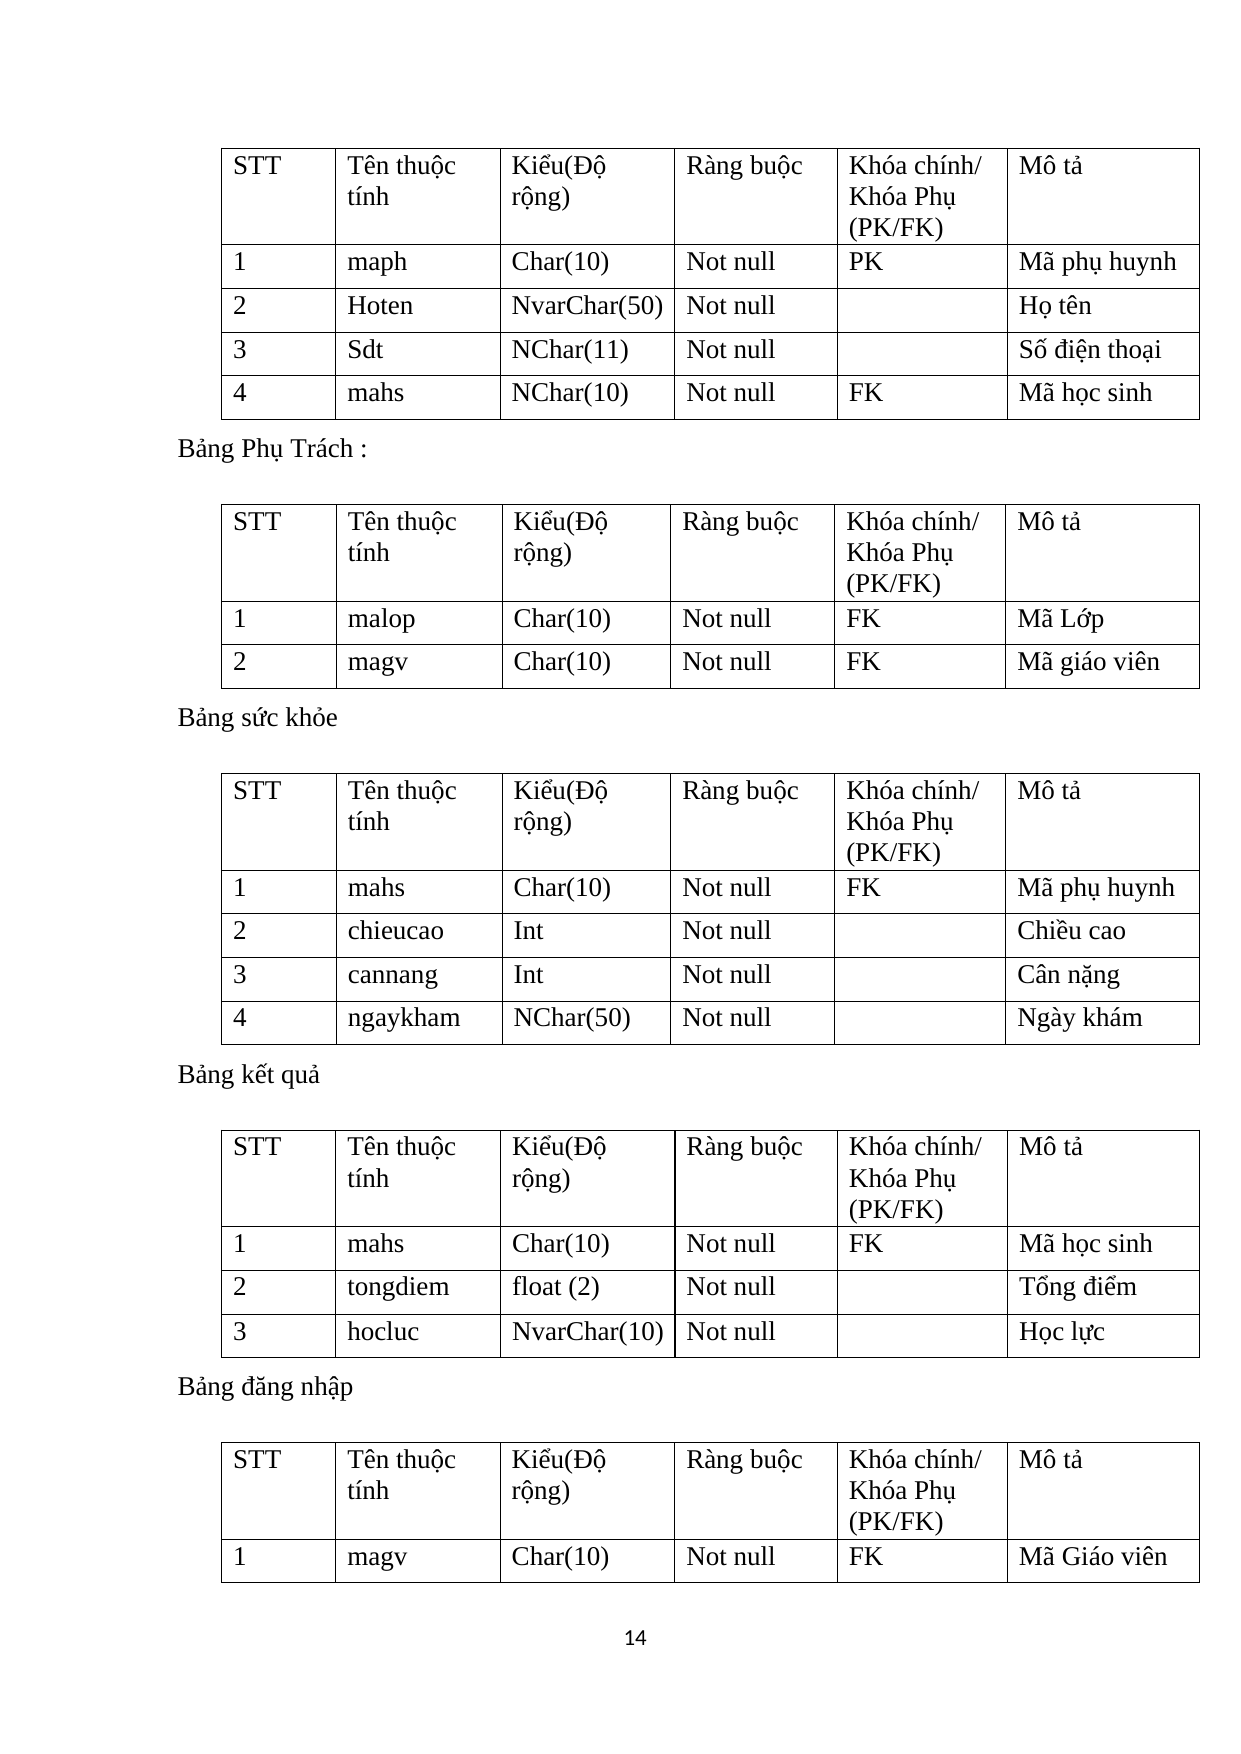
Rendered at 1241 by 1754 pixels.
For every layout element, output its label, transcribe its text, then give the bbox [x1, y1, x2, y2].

table_cell mahs [336, 376, 500, 419]
table_cell 3 [222, 958, 336, 1001]
table_header Khóa chính/ Khóa Phụ (PK/FK) [838, 1131, 1007, 1226]
table_cell [838, 1315, 1007, 1357]
list Bảng Phụ Trách : [177, 432, 1092, 463]
table_header Tên thuộc tính [336, 1131, 500, 1226]
table_cell Char(10) [503, 871, 670, 913]
table_cell Ngày khám [1006, 1002, 1199, 1044]
table_cell Mã học sinh [1008, 1227, 1199, 1269]
table_header Mô tả [1008, 149, 1199, 244]
table_header Tên thuộc tính [336, 1443, 500, 1539]
table_cell magv [336, 1540, 500, 1582]
table_cell Mã phụ huynh [1008, 245, 1199, 288]
table_header Ràng buộc [671, 774, 834, 870]
table_cell [835, 914, 1005, 957]
table_cell Not null [671, 1002, 834, 1044]
table_cell 1 [222, 602, 336, 644]
table_cell [838, 1271, 1007, 1313]
table_cell Not null [671, 645, 834, 688]
table_cell NChar(10) [501, 376, 674, 419]
list Bảng kết quả [177, 1058, 1092, 1089]
table_cell mahs [337, 871, 502, 913]
table_cell Not null [671, 871, 834, 913]
table_cell 2 [222, 1271, 335, 1313]
table_cell Not null [671, 914, 834, 957]
table_cell 2 [222, 645, 336, 688]
table_header Ràng buộc [675, 149, 837, 244]
table_cell FK [835, 602, 1005, 644]
table_header Tên thuộc tính [337, 774, 502, 870]
table_cell 2 [222, 289, 335, 332]
table_header STT [222, 505, 336, 601]
table_header Kiểu(Độ rộng) [501, 1443, 674, 1539]
table_header Kiểu(Độ rộng) [503, 774, 670, 870]
table_cell PK [838, 245, 1007, 288]
table_header Ràng buộc [676, 1131, 837, 1226]
table_header Kiểu(Độ rộng) [503, 505, 670, 601]
table_cell Mã Giáo viên [1008, 1540, 1199, 1582]
table_cell Not null [675, 333, 837, 375]
table_cell Char(10) [501, 1540, 674, 1582]
table_cell FK [838, 1540, 1007, 1582]
table_cell Chiều cao [1006, 914, 1199, 957]
table_cell Not null [671, 602, 834, 644]
table_cell ngaykham [337, 1002, 502, 1044]
table_cell Họ tên [1008, 289, 1199, 332]
table_cell NvarChar(10) [501, 1315, 674, 1357]
table_header STT [222, 1443, 335, 1539]
table_cell Mã học sinh [1008, 376, 1199, 419]
table_cell NChar(11) [501, 333, 674, 375]
table_cell 3 [222, 1315, 335, 1357]
table_header Mô tả [1008, 1131, 1199, 1226]
table_cell Học lực [1008, 1315, 1199, 1357]
table_cell 2 [222, 914, 336, 957]
table_cell 1 [222, 245, 335, 288]
table_header Tên thuộc tính [336, 149, 500, 244]
table_cell 1 [222, 871, 336, 913]
table_header Mô tả [1006, 774, 1199, 870]
table_cell Mã phụ huynh [1006, 871, 1199, 913]
table_cell FK [838, 1227, 1007, 1269]
table_header Khóa chính/ Khóa Phụ (PK/FK) [835, 774, 1005, 870]
table_cell FK [835, 871, 1005, 913]
table_cell Not null [676, 1271, 837, 1313]
table_cell NChar(50) [503, 1002, 670, 1044]
table_cell float (2) [501, 1271, 674, 1313]
table_cell maph [336, 245, 500, 288]
table_header Tên thuộc tính [337, 505, 502, 601]
table_header Kiểu(Độ rộng) [501, 149, 674, 244]
table_cell 4 [222, 1002, 336, 1044]
table_cell Int [503, 914, 670, 957]
table_cell magv [337, 645, 502, 688]
table_cell [835, 958, 1005, 1001]
table_cell Char(10) [503, 645, 670, 688]
table_cell Mã giáo viên [1006, 645, 1199, 688]
table_cell 4 [222, 376, 335, 419]
table_cell Hoten [336, 289, 500, 332]
table_cell [838, 289, 1007, 332]
table_cell Not null [675, 245, 837, 288]
table_header Ràng buộc [675, 1443, 837, 1539]
table_header Ràng buộc [671, 505, 834, 601]
table_header STT [222, 1131, 335, 1226]
table_cell 3 [222, 333, 335, 375]
list Bảng đăng nhập [177, 1370, 1092, 1401]
table_cell Cân nặng [1006, 958, 1199, 1001]
table_header Khóa chính/ Khóa Phụ (PK/FK) [835, 505, 1005, 601]
table_cell Char(10) [503, 602, 670, 644]
table_cell chieucao [337, 914, 502, 957]
table_cell Not null [675, 1540, 837, 1582]
list Bảng sức khỏe [177, 702, 1092, 733]
table_header Mô tả [1008, 1443, 1199, 1539]
table_header STT [222, 149, 335, 244]
table_cell Not null [676, 1227, 837, 1269]
table_cell Sdt [336, 333, 500, 375]
table_cell Số điện thoại [1008, 333, 1199, 375]
table_cell mahs [336, 1227, 500, 1269]
table_cell Char(10) [501, 1227, 674, 1269]
table_header Khóa chính/ Khóa Phụ (PK/FK) [838, 1443, 1007, 1539]
table_cell Int [503, 958, 670, 1001]
table_cell Tổng điểm [1008, 1271, 1199, 1313]
table_header Mô tả [1006, 505, 1199, 601]
table_cell Char(10) [501, 245, 674, 288]
table_cell Mã Lớp [1006, 602, 1199, 644]
table_header Kiểu(Độ rộng) [501, 1131, 674, 1226]
table_header STT [222, 774, 336, 870]
table_cell 1 [222, 1540, 335, 1582]
table_cell hocluc [336, 1315, 500, 1357]
table_cell tongdiem [336, 1271, 500, 1313]
table_cell FK [838, 376, 1007, 419]
table_cell Not null [671, 958, 834, 1001]
table_cell malop [337, 602, 502, 644]
table_cell Not null [675, 289, 837, 332]
table_cell [838, 333, 1007, 375]
table_cell 1 [222, 1227, 335, 1269]
table_cell [835, 1002, 1005, 1044]
table_header Khóa chính/ Khóa Phụ (PK/FK) [838, 149, 1007, 244]
table_cell Not null [675, 376, 837, 419]
table_cell Not null [676, 1315, 837, 1357]
table_cell NvarChar(50) [501, 289, 674, 332]
table_cell FK [835, 645, 1005, 688]
table_cell cannang [337, 958, 502, 1001]
